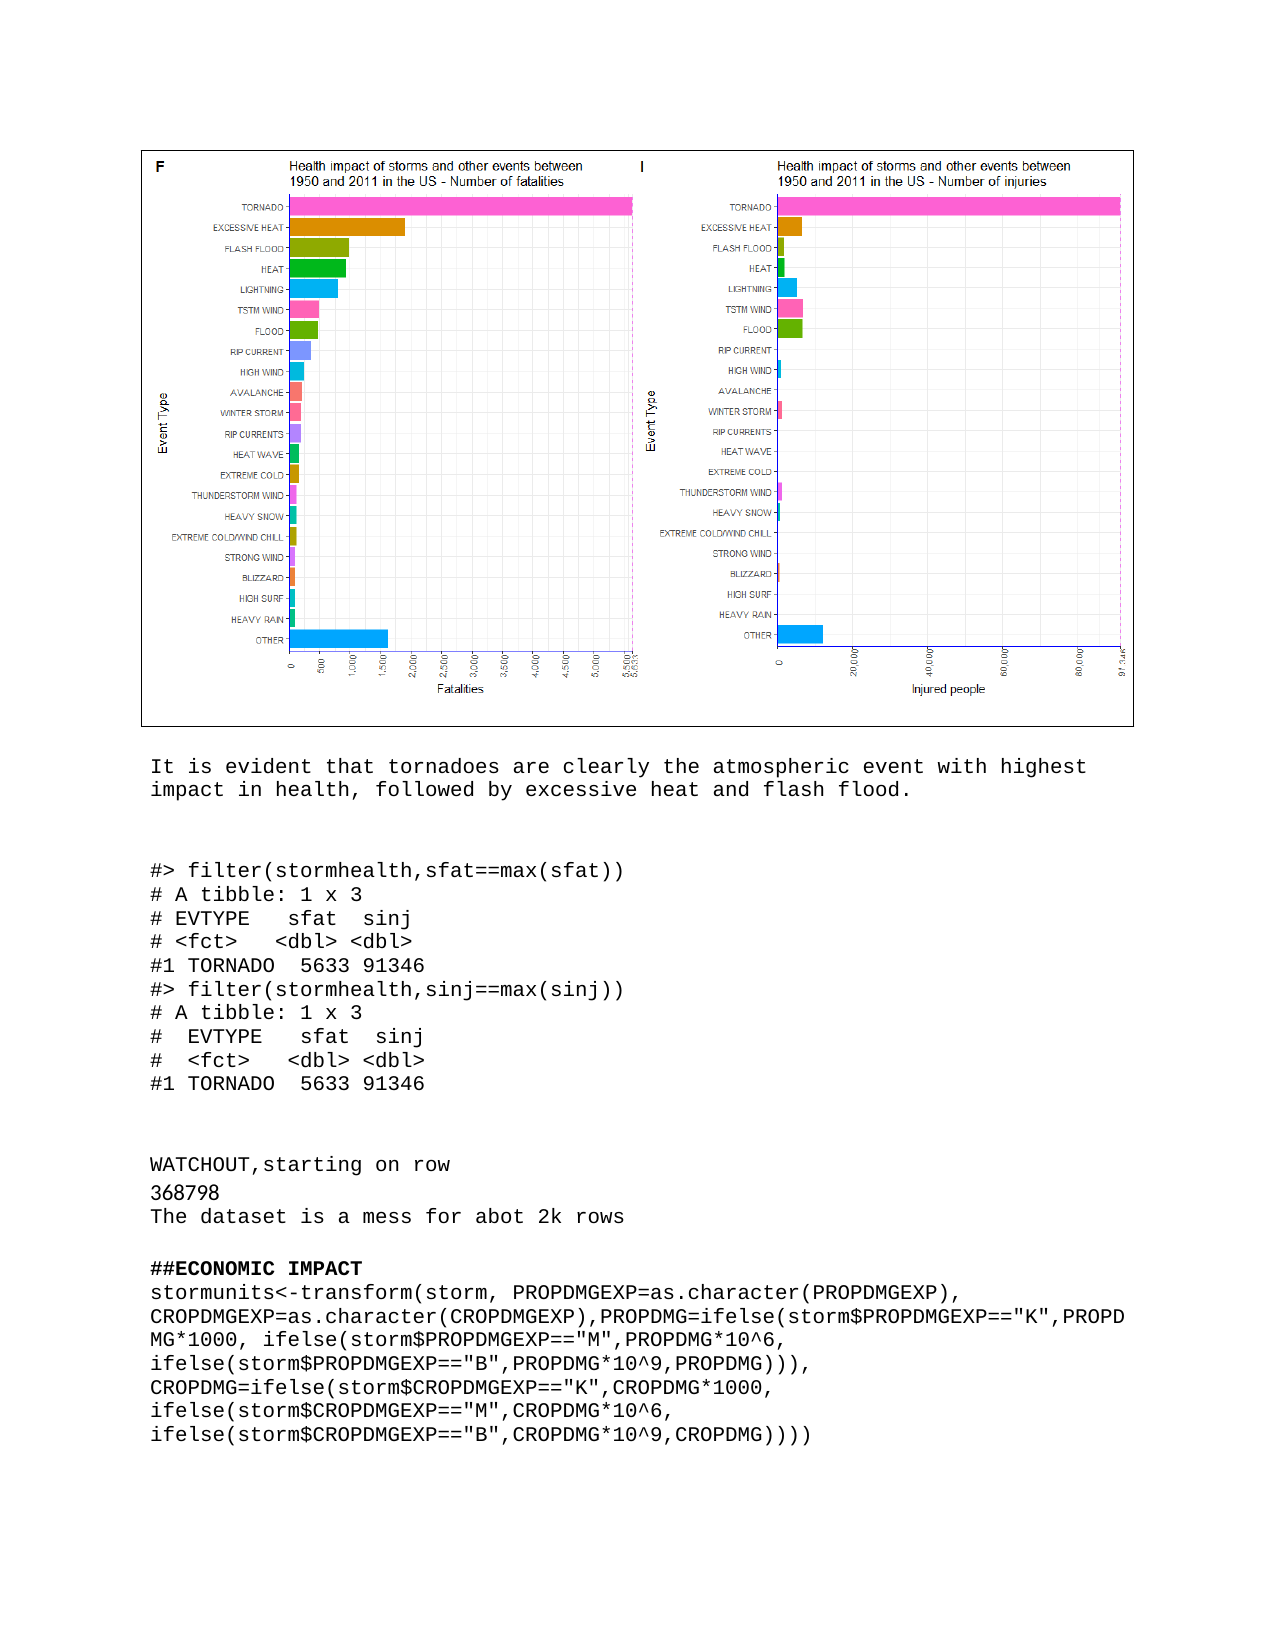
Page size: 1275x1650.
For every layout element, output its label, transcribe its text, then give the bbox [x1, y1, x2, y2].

text The dataset is a mess for abot 2k rows [150, 1206, 1125, 1230]
text #> filter(stormhealth,sfat==max(sfat)) [150, 860, 1125, 884]
text # A tibble: 1 x 3 [150, 884, 1125, 908]
text # <fct> <dbl> <dbl> [150, 1049, 1125, 1073]
text #1 TORNADO 5633 91346 [150, 955, 1125, 979]
text #1 TORNADO 5633 91346 [150, 1073, 1125, 1097]
text # EVTYPE sfat sinj [150, 1026, 1125, 1049]
text #> filter(stormhealth,sinj==max(sinj)) [150, 979, 1125, 1002]
text It is evident that tornadoes are clearly the atmospheric event with highest impact in health, followed by excessive heat and flash flood. [150, 756, 1125, 803]
text CROPDMG=ifelse(storm$CROPDMGEXP=="K",CROPDMG*1000, ifelse(storm$CROPDMGEXP=="M",CROPDMG*10^6, ifelse(storm$CROPDMGEXP=="B",CROPDMG*10^9,CROPDMG)))) [150, 1377, 1125, 1448]
text ##ECONOMIC IMPACT [150, 1258, 1125, 1282]
text stormunits<-transform(storm, PROPDMGEXP=as.character(PROPDMGEXP), CROPDMGEXP=as.character(CROPDMGEXP),PROPDMG=ifelse(storm$PROPDMGEXP=="K",PROPDMG*1000, ifelse(storm$PROPDMGEXP=="M",PROPDMG*10^6, ifelse(storm$PROPDMGEXP=="B",PROPDMG*10^9,PROPDMG))), [150, 1282, 1125, 1377]
text WATCHOUT,starting on row [150, 1154, 1125, 1178]
picture [150, 153, 1125, 701]
text # <fct> <dbl> <dbl> [150, 931, 1125, 955]
text # EVTYPE sfat sinj [150, 908, 1125, 931]
text # A tibble: 1 x 3 [150, 1002, 1125, 1026]
text 368798 [150, 1178, 1125, 1206]
